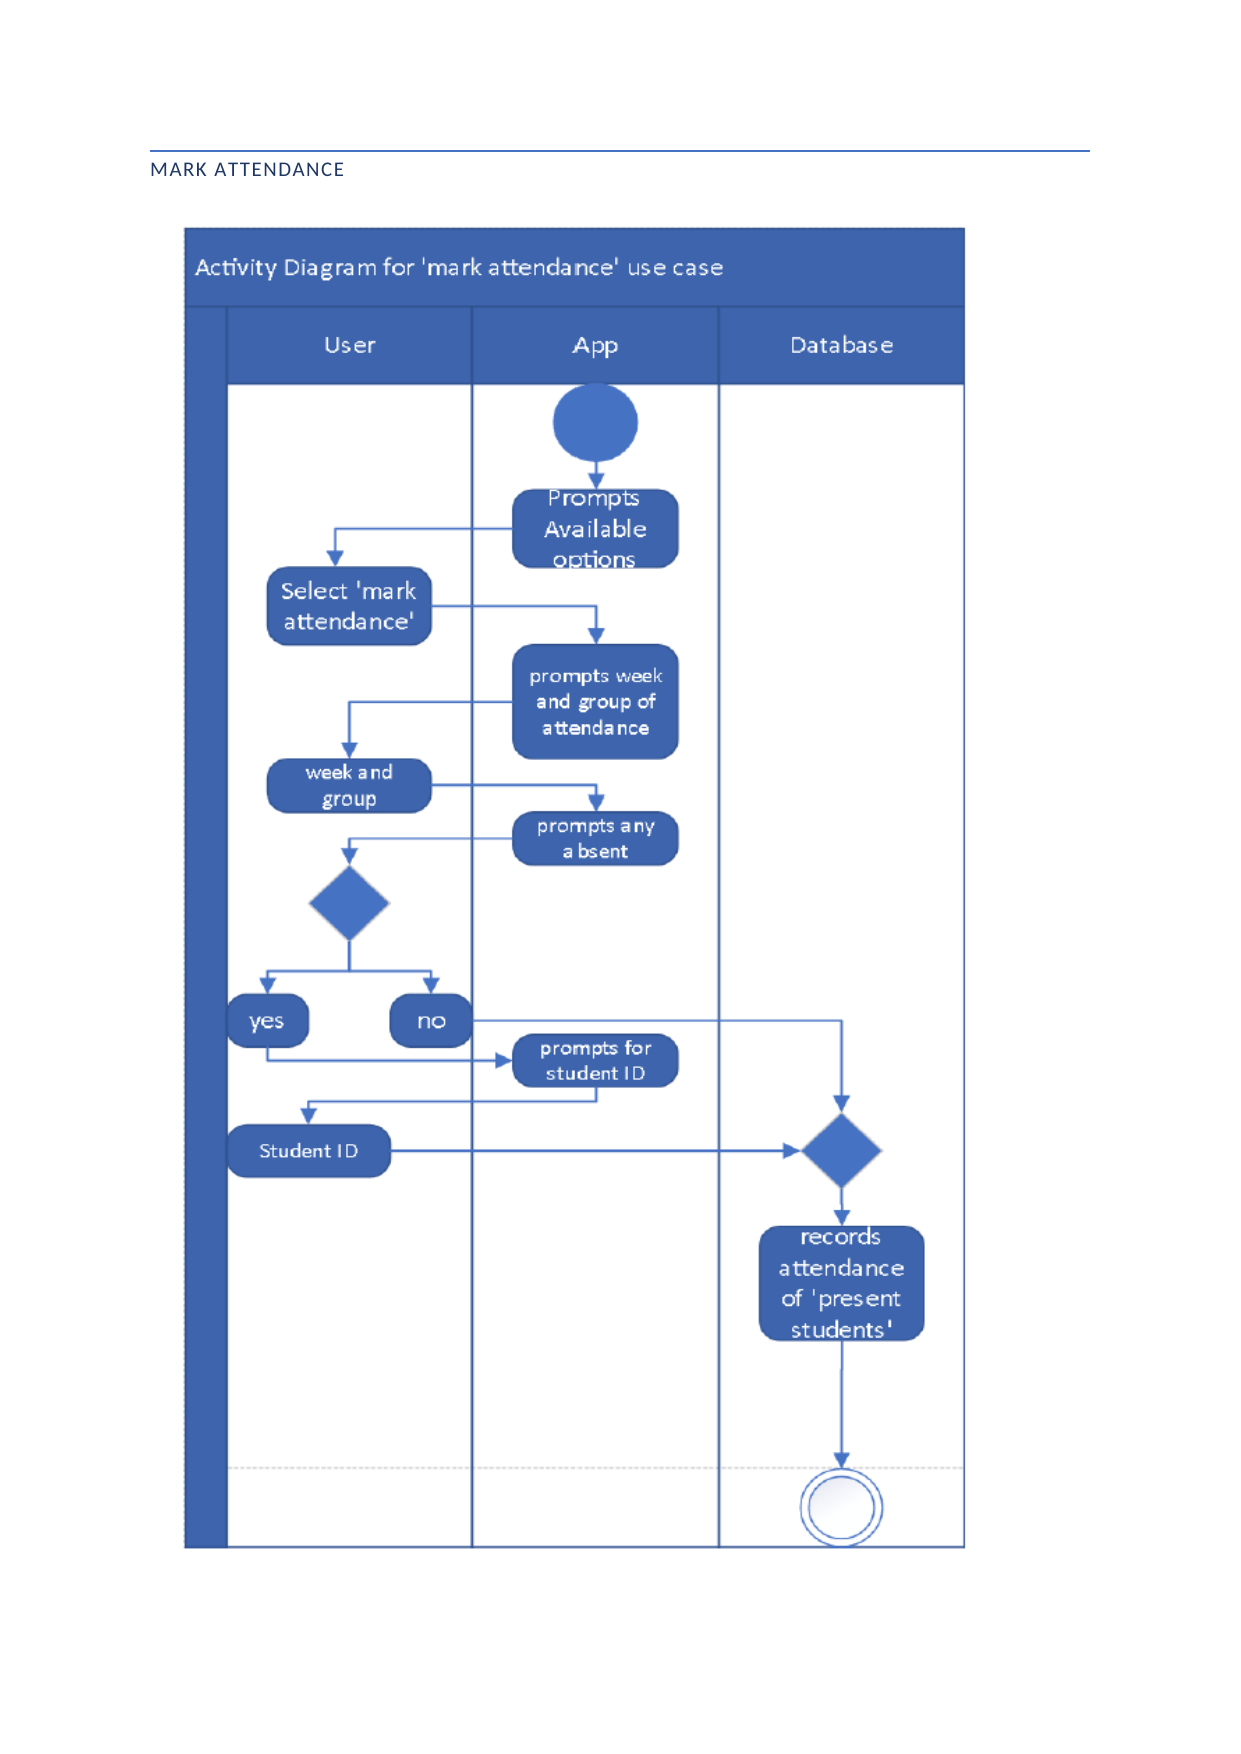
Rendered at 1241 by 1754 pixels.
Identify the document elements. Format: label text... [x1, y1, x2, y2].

subtitle Mark Attendance [150, 152, 1090, 181]
picture [150, 195, 1000, 1567]
